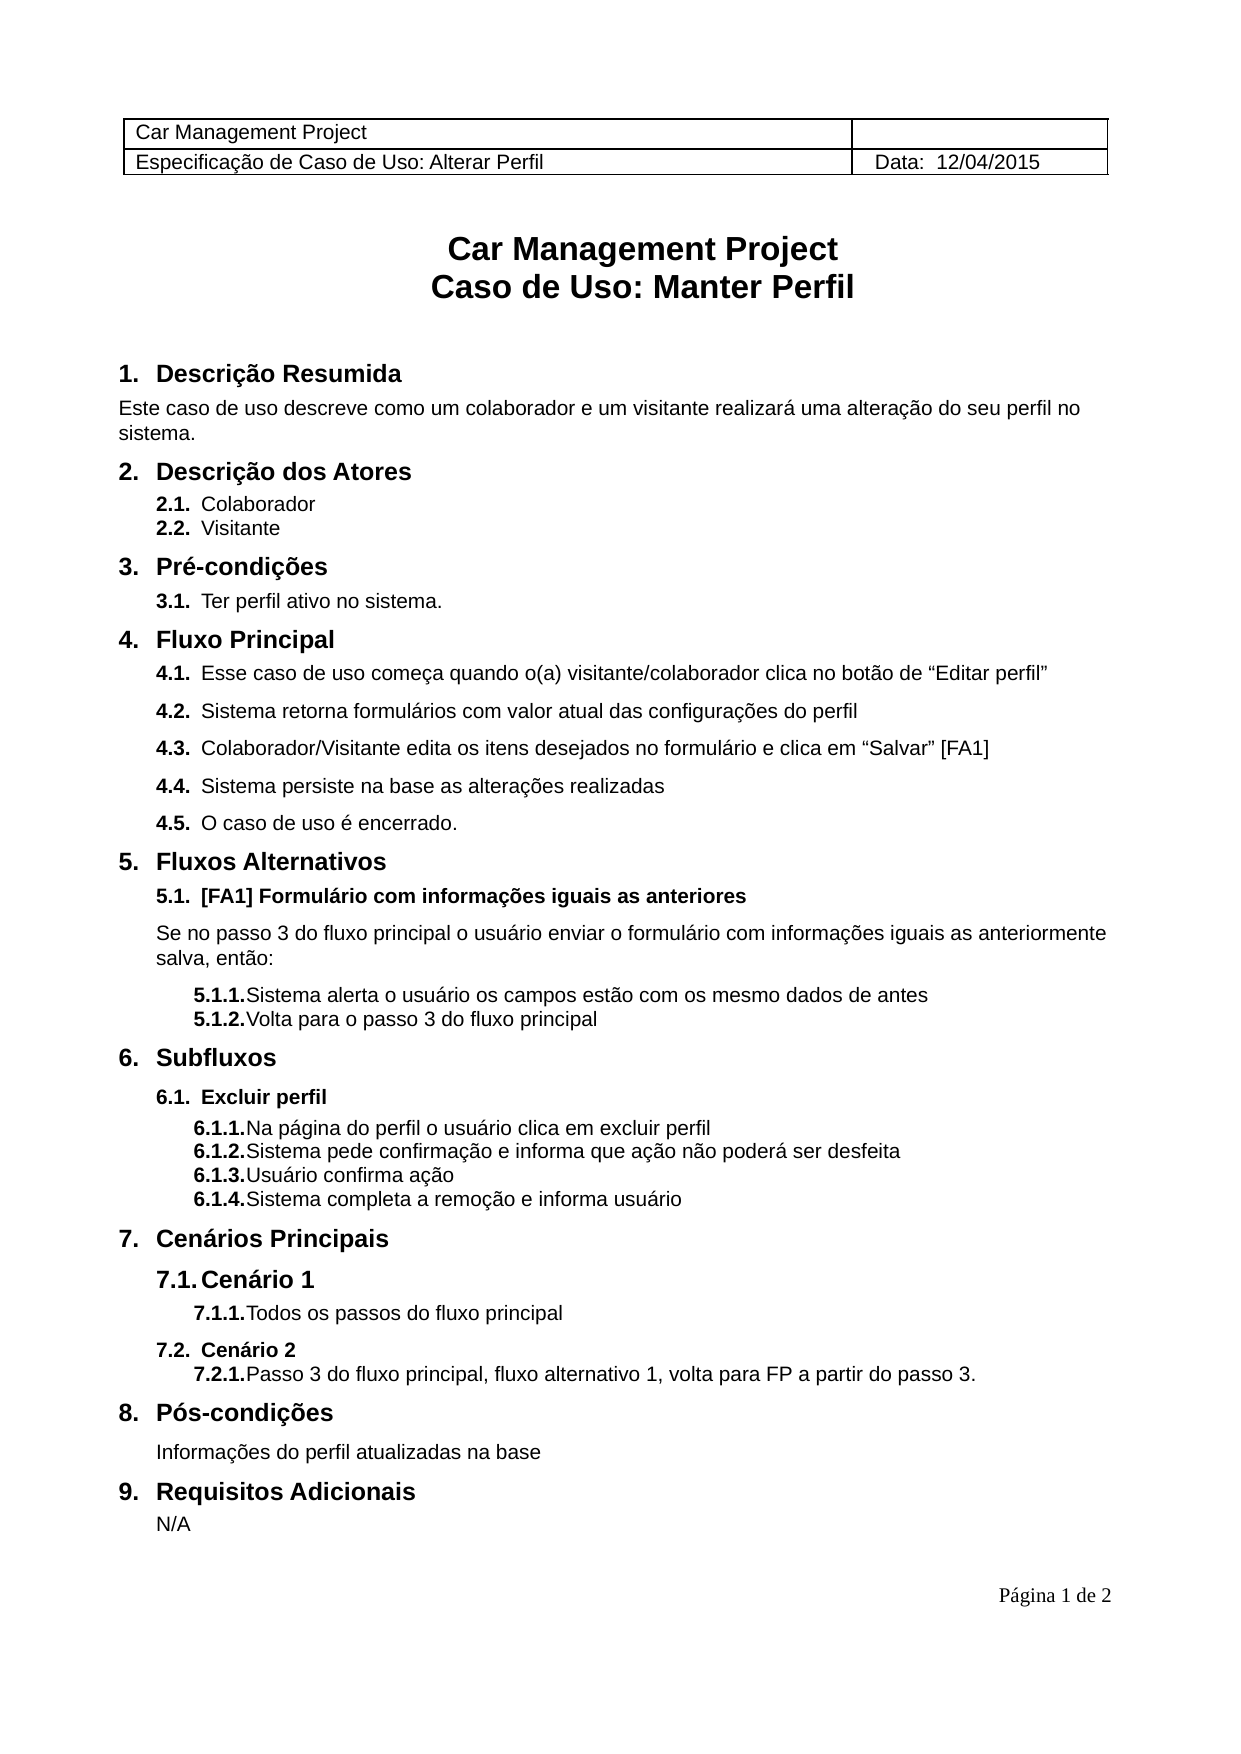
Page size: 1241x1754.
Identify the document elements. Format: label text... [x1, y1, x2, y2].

subtitle Descrição dos Atores [118, 457, 1122, 486]
subtitle Subfluxos [118, 1043, 1122, 1072]
list Sistema retorna formulários com valor atual das configurações do perfil [156, 697, 1122, 722]
list Colaborador/Visitante edita os itens desejados no formulário e clica em “Salvar” [FA1] [156, 735, 1122, 760]
list Ter perfil ativo no sistema. [156, 587, 1122, 612]
list [FA1] Formulário com informações iguais as anteriores [156, 882, 1122, 907]
subtitle Cenários Principais [118, 1224, 1122, 1252]
subtitle Car Management Project Caso de Uso: Manter Perfil [163, 229, 1122, 306]
list Esse caso de uso começa quando o(a) visitante/colaborador clica no botão de “Editar perfil” [156, 660, 1122, 685]
list Na página do perfil o usuário clica em excluir perfil [193, 1115, 1122, 1139]
list Sistema completa a remoção e informa usuário [193, 1187, 1122, 1211]
list Sistema pede confirmação e informa que ação não poderá ser desfeita [193, 1139, 1122, 1163]
list Passo 3 do fluxo principal, fluxo alternativo 1, volta para FP a partir do passo 3. [193, 1361, 1122, 1385]
subtitle Pré-condições [118, 552, 1122, 581]
list Volta para o passo 3 do fluxo principal [193, 1006, 1122, 1030]
subtitle Fluxos Alternativos [118, 847, 1122, 876]
list O caso de uso é encerrado. [156, 810, 1122, 835]
subtitle Pós-condições [118, 1398, 1122, 1427]
subtitle Informações do perfil atualizadas na base [156, 1439, 1122, 1464]
subtitle Descrição Resumida [118, 359, 1122, 388]
subtitle Fluxo Principal [118, 625, 1122, 654]
list Visitante [156, 516, 1122, 540]
text Se no passo 3 do fluxo principal o usuário enviar o formulário com informações iguais as anteriormente salva, então: [156, 920, 1122, 970]
list Cenário 2 [156, 1337, 1122, 1361]
subtitle Requisitos Adicionais [118, 1477, 1122, 1505]
list Todos os passos do fluxo principal [193, 1300, 1122, 1325]
subtitle Excluir perfil [156, 1084, 1122, 1109]
list Usuário confirma ação [193, 1163, 1122, 1187]
subtitle Cenário 1 [156, 1265, 1122, 1294]
text Este caso de uso descreve como um colaborador e um visitante realizará uma alteração do seu perfil no sistema. [118, 394, 1122, 444]
list Sistema persiste na base as alterações realizadas [156, 772, 1122, 797]
list Sistema alerta o usuário os campos estão com os mesmo dados de antes [193, 982, 1122, 1006]
list Colaborador [156, 492, 1122, 516]
text N/A [118, 1512, 1122, 1536]
